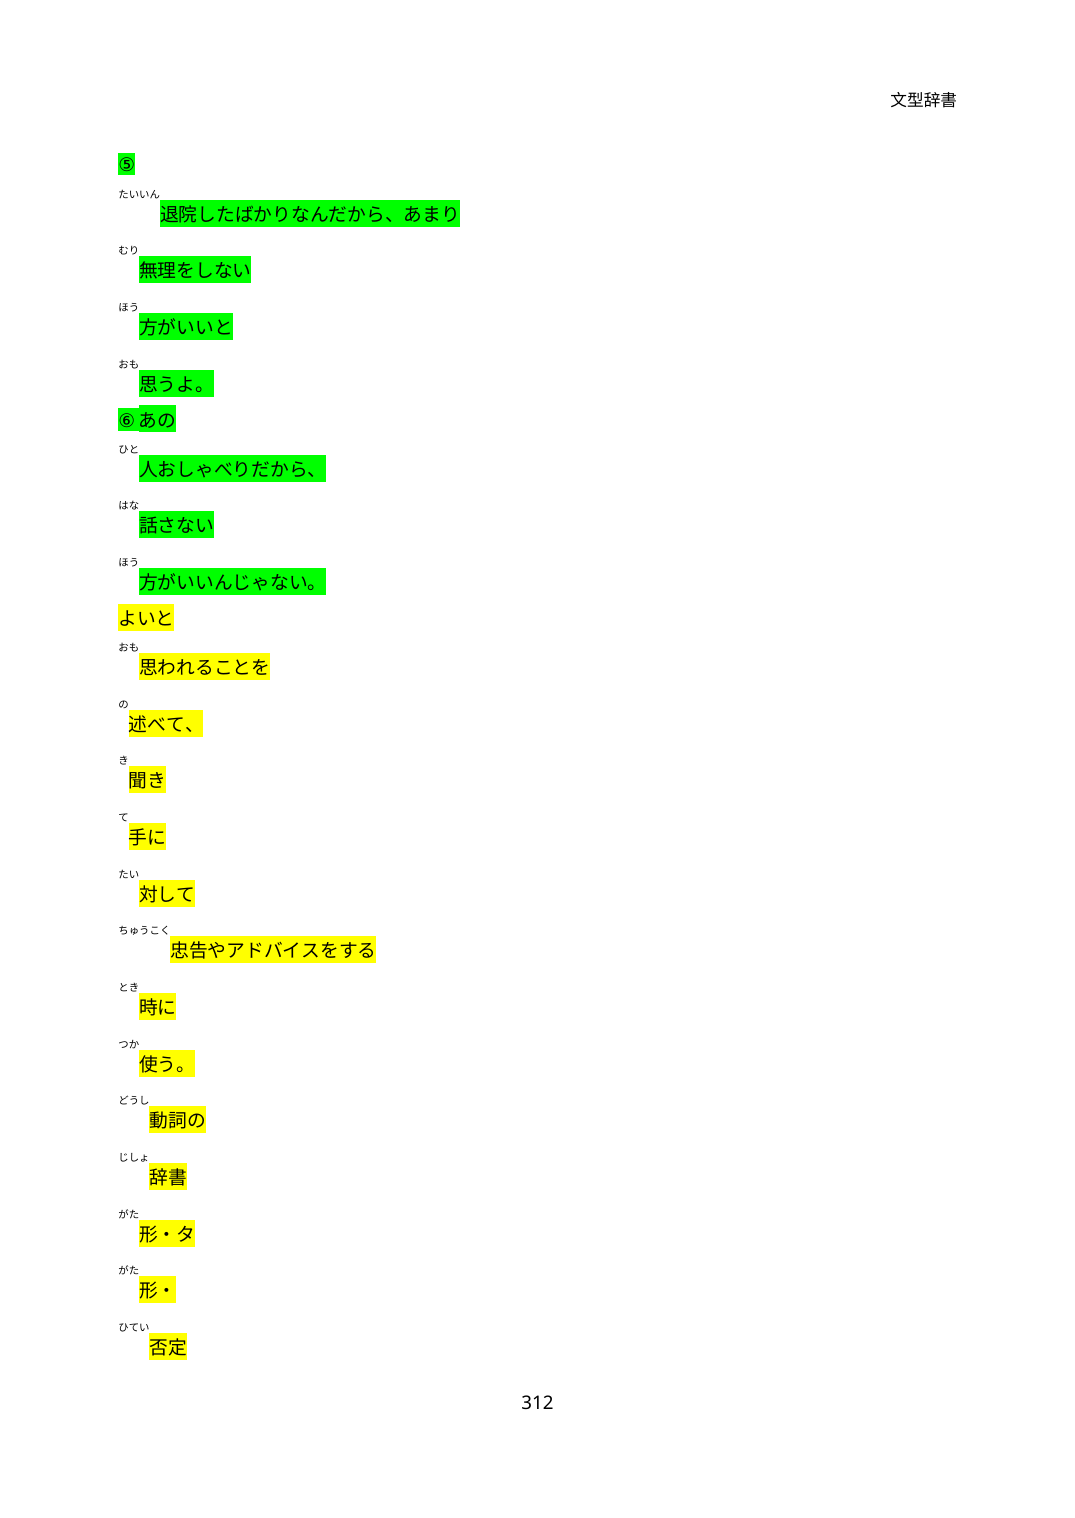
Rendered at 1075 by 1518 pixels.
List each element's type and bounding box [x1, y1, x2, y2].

text [118, 150, 957, 1368]
